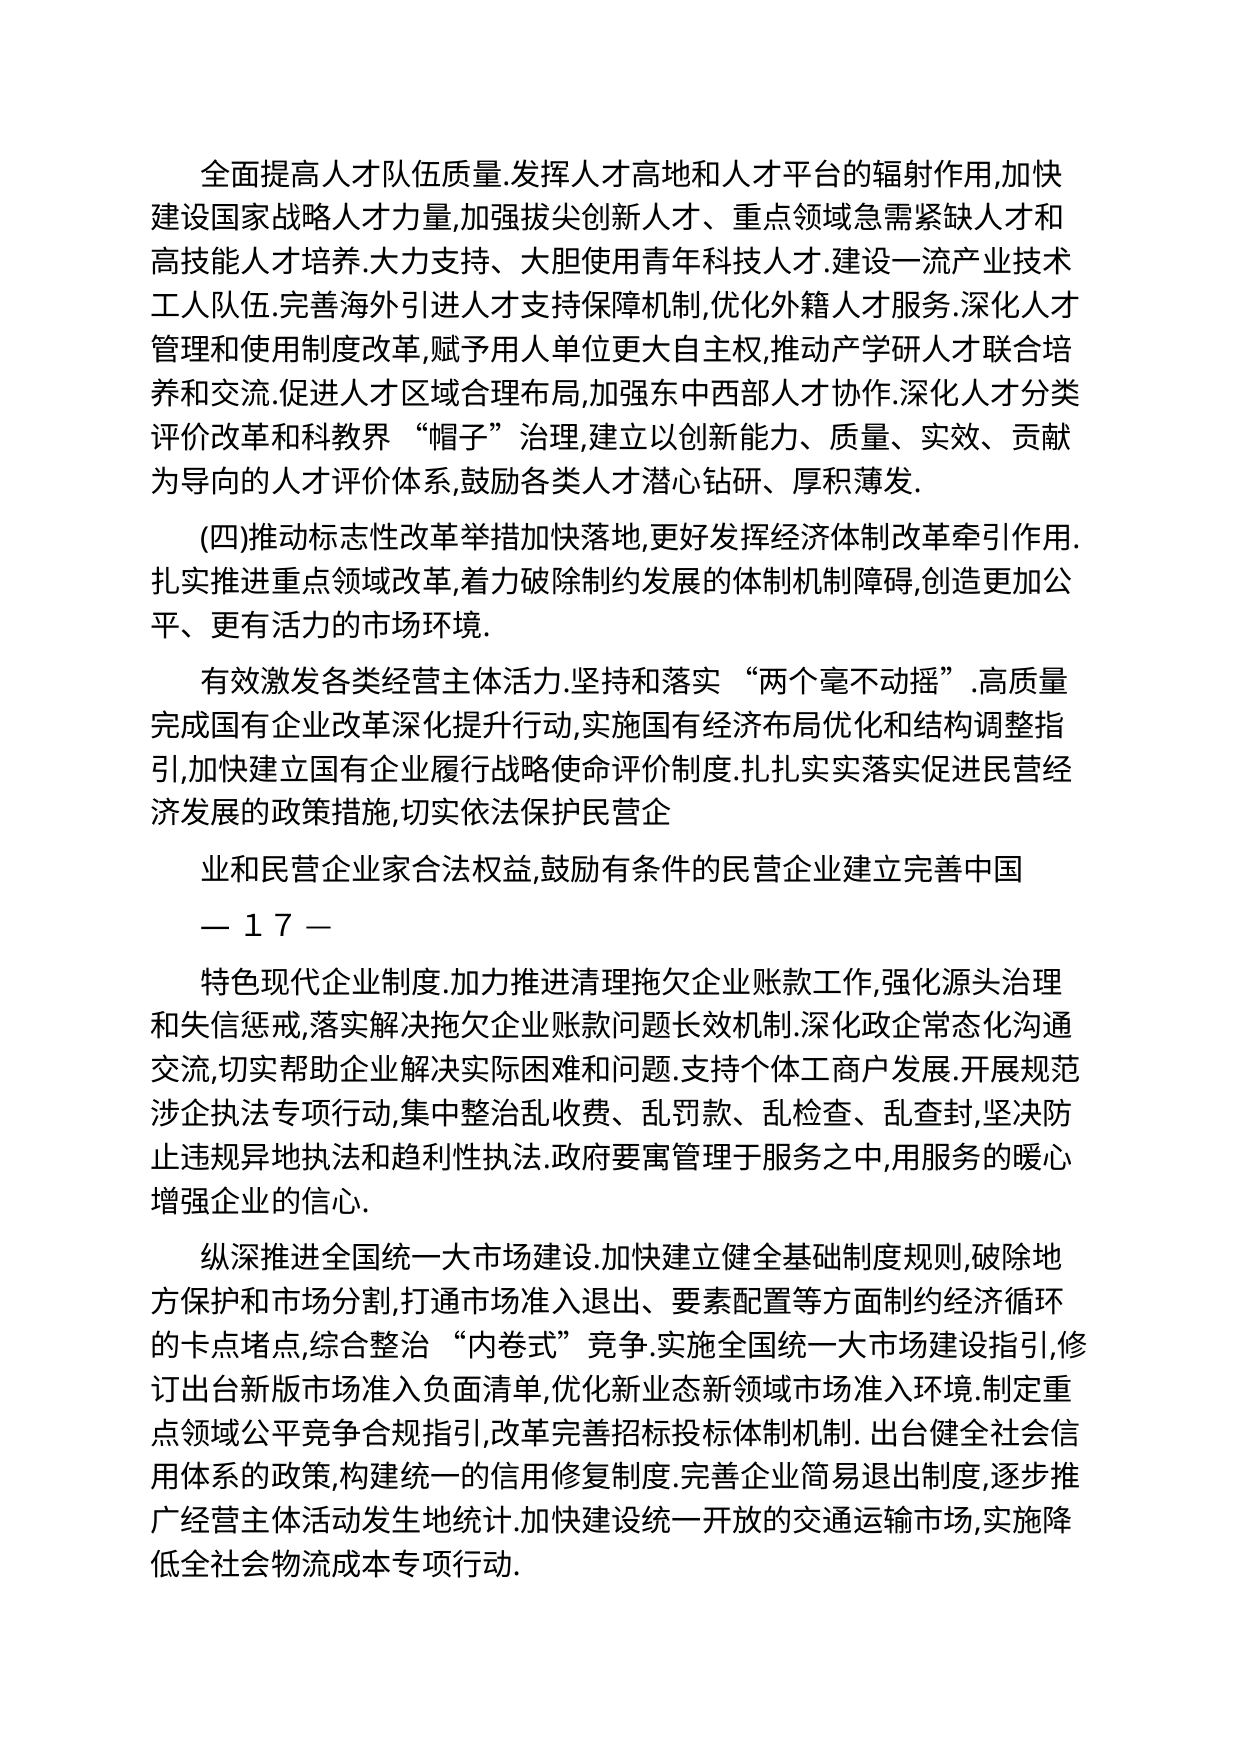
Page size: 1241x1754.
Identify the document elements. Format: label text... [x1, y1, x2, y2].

text — １７ — [150, 902, 1090, 946]
text 纵深推进全国统一大市场建设.加快建立健全基础制度规则,破除地方保护和市场分割,打通市场准入退出、要素配置等方面制约经济循环的卡点堵点,综合整治 “内卷式”竞争.实施全国统一大市场建设指引,修订出台新版市场准入负面清单,优化新业态新领域市场准入环境.制定重点领域公平竞争合规指引,改革完善招标投标体制机制. 出台健全社会信用体系的政策,构建统一的信用修复制度.完善企业简易退出制度,逐步推广经营主体活动发生地统计.加快建设统一开放的交通运输市场,实施降低全社会物流成本专项行动. [150, 1234, 1090, 1584]
text 有效激发各类经营主体活力.坚持和落实 “两个毫不动摇”.高质量完成国有企业改革深化提升行动,实施国有经济布局优化和结构调整指引,加快建立国有企业履行战略使命评价制度.扎扎实实落实促进民营经济发展的政策措施,切实依法保护民营企 [150, 657, 1090, 833]
text 特色现代企业制度.加力推进清理拖欠企业账款工作,强化源头治理和失信惩戒,落实解决拖欠企业账款问题长效机制.深化政企常态化沟通交流,切实帮助企业解决实际困难和问题.支持个体工商户发展.开展规范涉企执法专项行动,集中整治乱收费、乱罚款、乱检查、乱查封,坚决防止违规异地执法和趋利性执法.政府要寓管理于服务之中,用服务的暖心增强企业的信心. [150, 958, 1090, 1221]
text (四)推动标志性改革举措加快落地,更好发挥经济体制改革牵引作用.扎实推进重点领域改革,着力破除制约发展的体制机制障碍,创造更加公平、更有活力的市场环境. [150, 513, 1090, 645]
text 全面提高人才队伍质量.发挥人才高地和人才平台的辐射作用,加快建设国家战略人才力量,加强拔尖创新人才、重点领域急需紧缺人才和高技能人才培养.大力支持、大胆使用青年科技人才.建设一流产业技术工人队伍.完善海外引进人才支持保障机制,优化外籍人才服务.深化人才管理和使用制度改革,赋予用人单位更大自主权,推动产学研人才联合培养和交流.促进人才区域合理布局,加强东中西部人才协作.深化人才分类评价改革和科教界 “帽子”治理,建立以创新能力、质量、实效、贡献为导向的人才评价体系,鼓励各类人才潜心钻研、厚积薄发. [150, 150, 1090, 501]
text 业和民营企业家合法权益,鼓励有条件的民营企业建立完善中国 [150, 845, 1090, 889]
